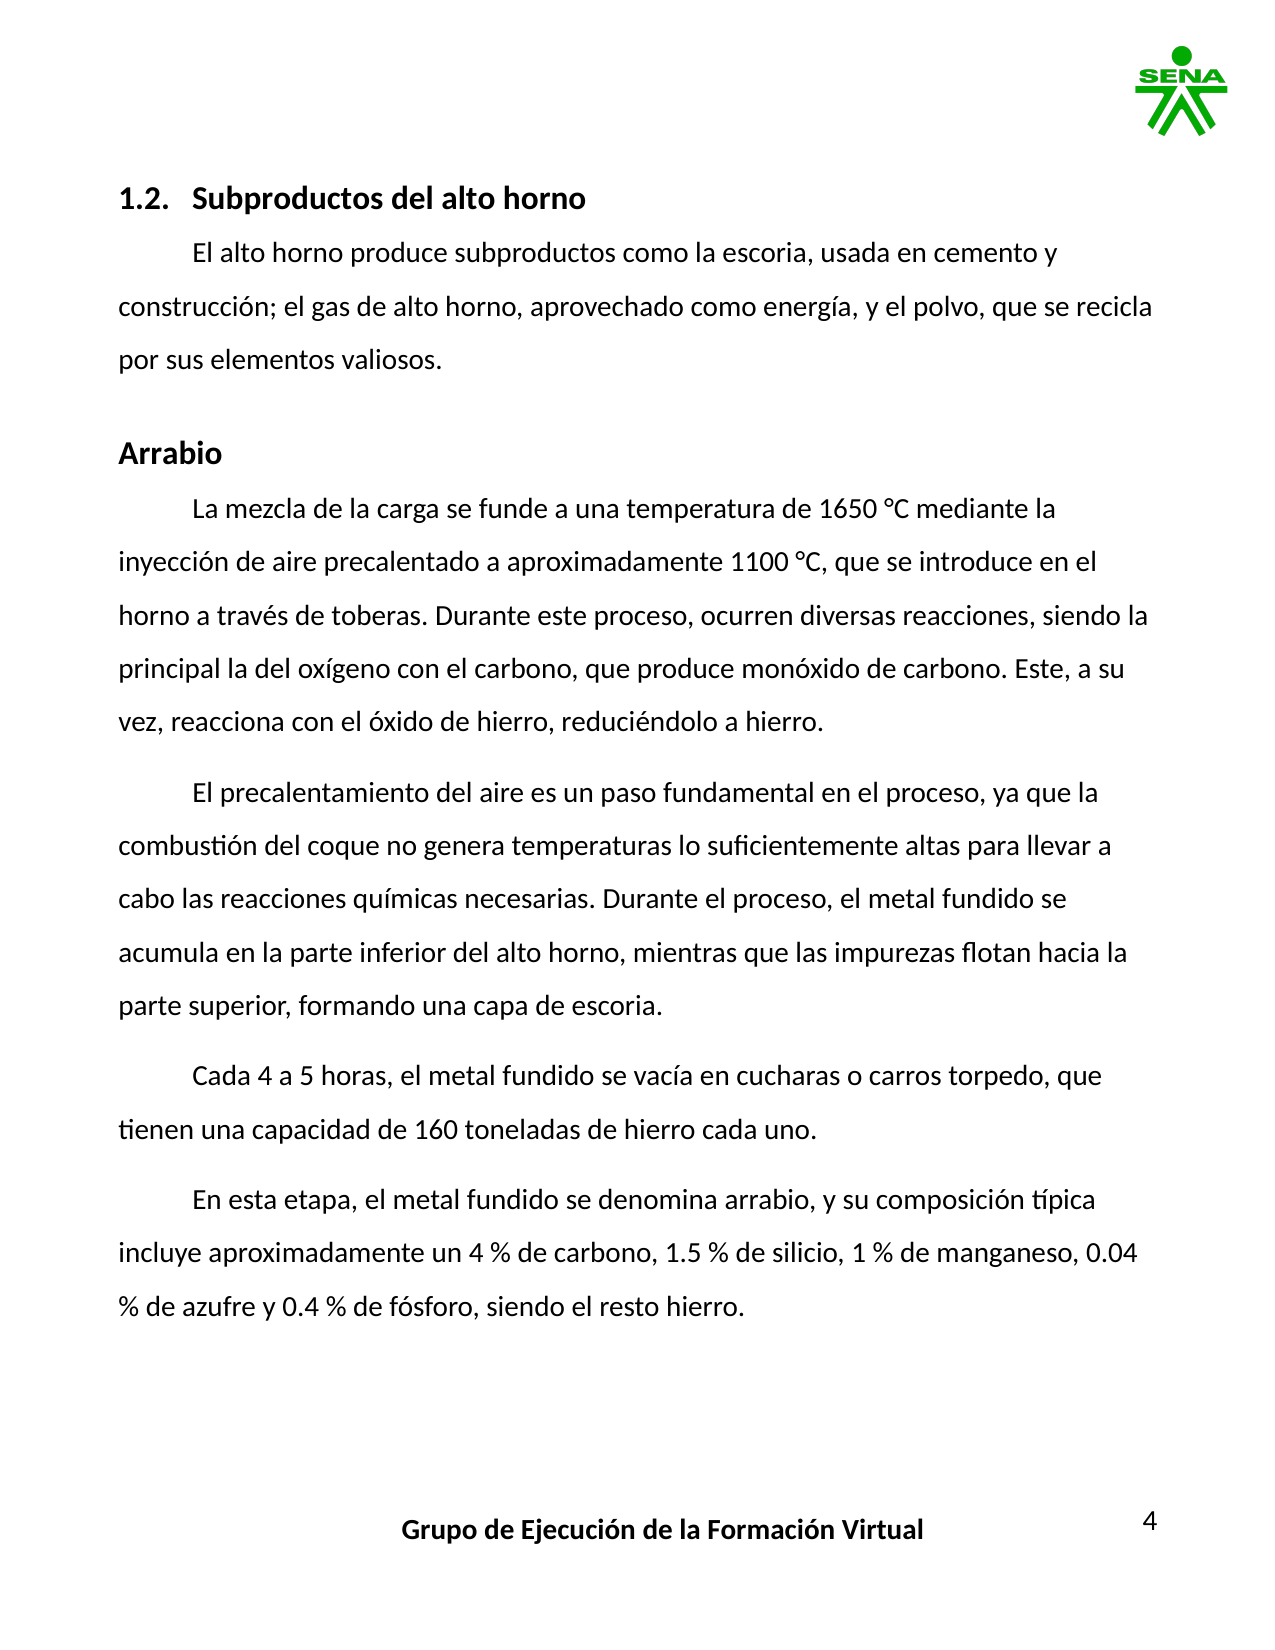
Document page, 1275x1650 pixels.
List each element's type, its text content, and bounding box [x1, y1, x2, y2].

text En esta etapa, el metal fundido se denomina arrabio, y su composición típica incluye aproximadamente un 4 % de carbono, 1.5 % de silicio, 1 % de manganeso, 0.04 % de azufre y 0.4 % de fósforo, siendo el resto hierro. [118, 1181, 1157, 1323]
text La mezcla de la carga se funde a una temperatura de 1650 °C mediante la inyección de aire precalentado a aproximadamente 1100 °C, que se introduce en el horno a través de toberas. Durante este proceso, ocurren diversas reacciones, siendo la principal la del oxígeno con el carbono, que produce monóxido de carbono. Este, a su vez, reacciona con el óxido de hierro, reduciéndolo a hierro. [118, 490, 1157, 739]
text Cada 4 a 5 horas, el metal fundido se vacía en cucharas o carros torpedo, que tienen una capacidad de 160 toneladas de hierro cada uno. [118, 1057, 1157, 1147]
text El precalentamiento del aire es un paso fundamental en el proceso, ya que la combustión del coque no genera temperaturas lo suficientemente altas para llevar a cabo las reacciones químicas necesarias. Durante el proceso, el metal fundido se acumula en la parte inferior del alto horno, mientras que las impurezas flotan hacia la parte superior, formando una capa de escoria. [118, 774, 1157, 1023]
subtitle Arrabio [118, 432, 1157, 473]
subtitle Subproductos del alto horno [118, 177, 1157, 218]
picture [1135, 46, 1228, 136]
text El alto horno produce subproductos como la escoria, usada en cemento y construcción; el gas de alto horno, aprovechado como energía, y el polvo, que se recicla por sus elementos valiosos. [118, 234, 1157, 377]
